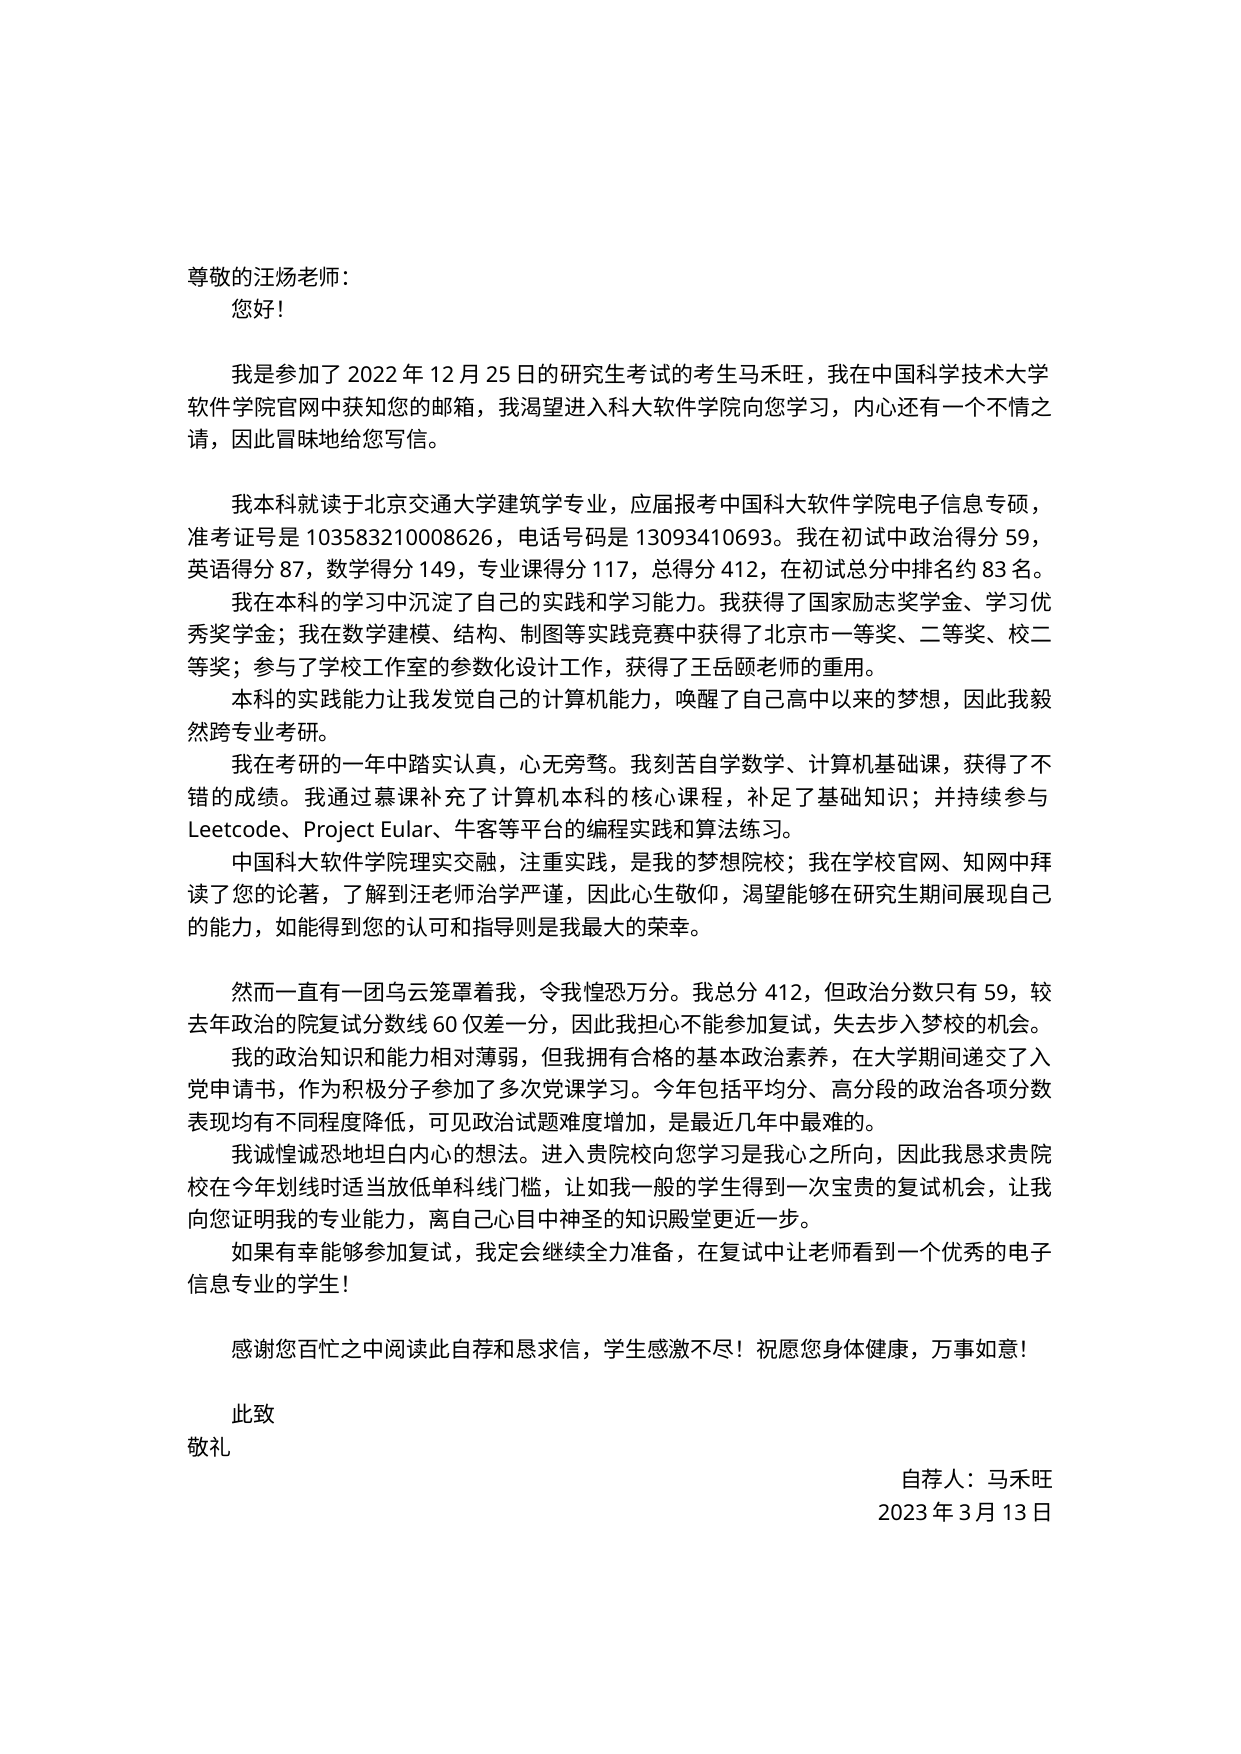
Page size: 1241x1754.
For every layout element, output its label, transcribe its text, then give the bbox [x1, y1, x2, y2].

text 我本科就读于北京交通大学建筑学专业，应届报考中国科大软件学院电子信息专硕，准考证号是103583210008626，电话号码是13093410693。我在初试中政治得分59，英语得分87，数学得分149，专业课得分117，总得分412，在初试总分中排名约83名。 [187, 487, 1053, 584]
text 敬礼 [187, 1429, 1053, 1462]
text 我在考研的一年中踏实认真，心无旁骛。我刻苦自学数学、计算机基础课，获得了不错的成绩。我通过慕课补充了计算机本科的核心课程，补足了基础知识；并持续参与Leetcode、Project Eular、牛客等平台的编程实践和算法练习。 [187, 747, 1053, 844]
text 如果有幸能够参加复试，我定会继续全力准备，在复试中让老师看到一个优秀的电子信息专业的学生！ [187, 1234, 1053, 1299]
text 尊敬的汪炀老师： [187, 259, 1053, 292]
text 2023年3月13日 [187, 1494, 1053, 1527]
text 我是参加了2022年12月25日的研究生考试的考生马禾旺，我在中国科学技术大学软件学院官网中获知您的邮箱，我渴望进入科大软件学院向您学习，内心还有一个不情之请，因此冒昧地给您写信。 [187, 357, 1053, 454]
text 我的政治知识和能力相对薄弱，但我拥有合格的基本政治素养，在大学期间递交了入党申请书，作为积极分子参加了多次党课学习。今年包括平均分、高分段的政治各项分数表现均有不同程度降低，可见政治试题难度增加，是最近几年中最难的。 [187, 1039, 1053, 1137]
text 本科的实践能力让我发觉自己的计算机能力，唤醒了自己高中以来的梦想，因此我毅然跨专业考研。 [187, 682, 1053, 747]
text 您好！ [187, 292, 1053, 324]
text 然而一直有一团乌云笼罩着我，令我惶恐万分。我总分412，但政治分数只有59，较去年政治的院复试分数线60仅差一分，因此我担心不能参加复试，失去步入梦校的机会。 [187, 974, 1053, 1039]
text 感谢您百忙之中阅读此自荐和恳求信，学生感激不尽！祝愿您身体健康，万事如意！ [187, 1332, 1053, 1364]
text 此致 [187, 1397, 1053, 1429]
text 我诚惶诚恐地坦白内心的想法。进入贵院校向您学习是我心之所向，因此我恳求贵院校在今年划线时适当放低单科线门槛，让如我一般的学生得到一次宝贵的复试机会，让我向您证明我的专业能力，离自己心目中神圣的知识殿堂更近一步。 [187, 1137, 1053, 1234]
text 自荐人：马禾旺 [187, 1462, 1053, 1494]
text 中国科大软件学院理实交融，注重实践，是我的梦想院校；我在学校官网、知网中拜读了您的论著，了解到汪老师治学严谨，因此心生敬仰，渴望能够在研究生期间展现自己的能力，如能得到您的认可和指导则是我最大的荣幸。 [187, 844, 1053, 942]
text 我在本科的学习中沉淀了自己的实践和学习能力。我获得了国家励志奖学金、学习优秀奖学金；我在数学建模、结构、制图等实践竞赛中获得了北京市一等奖、二等奖、校二等奖；参与了学校工作室的参数化设计工作，获得了王岳颐老师的重用。 [187, 584, 1053, 682]
